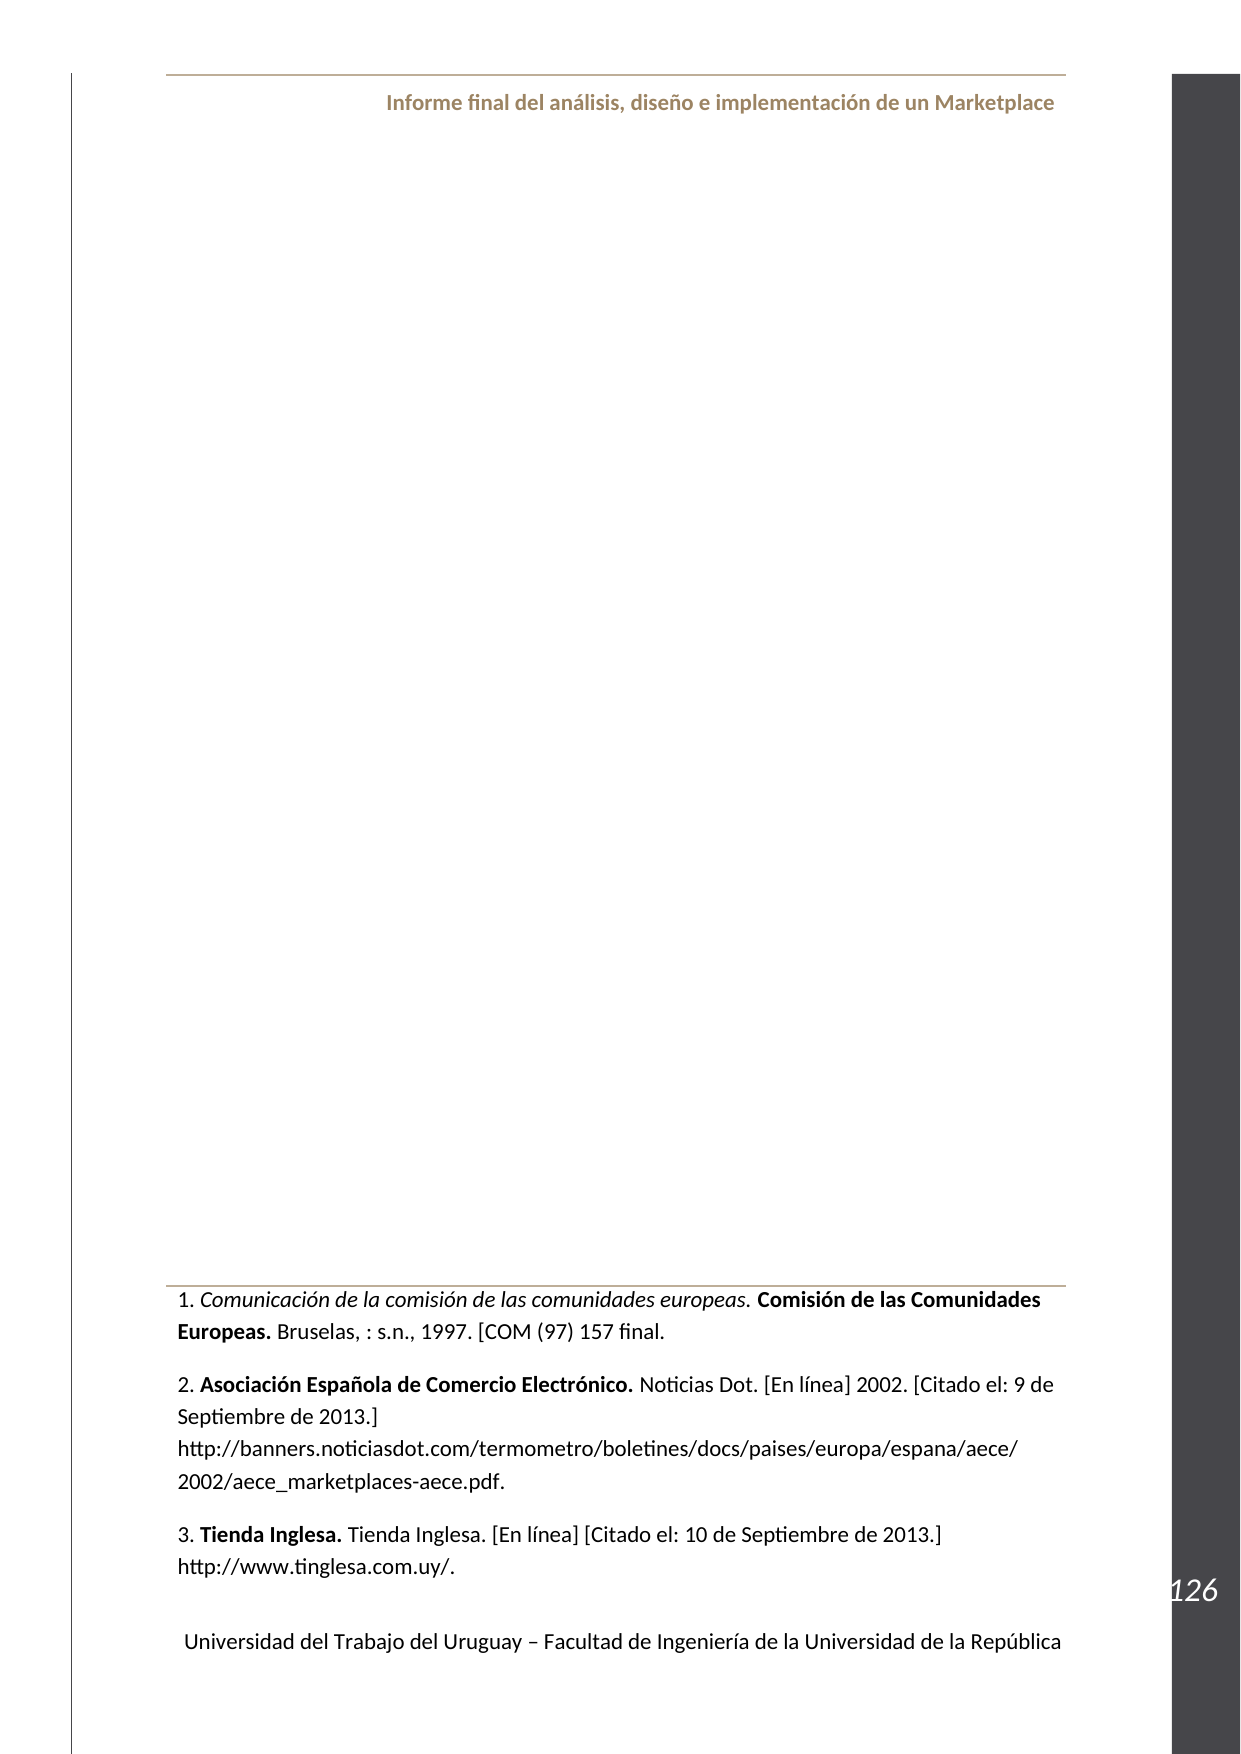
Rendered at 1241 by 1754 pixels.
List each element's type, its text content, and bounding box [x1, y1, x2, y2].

text 3. Tienda Inglesa. Tienda Inglesa. [En línea] [Citado el: 10 de Septiembre de 2013.] http://www.tinglesa.com.uy/. [177, 1520, 1063, 1580]
text 1. Comunicación de la comisión de las comunidades europeas. Comisión de las Comunidades Europeas. Bruselas, : s.n., 1997. [COM (97) 157 final. [177, 1287, 1063, 1345]
text 2. Asociación Española de Comercio Electrónico. Noticias Dot. [En línea] 2002. [Citado el: 9 de Septiembre de 2013.] http://banners.noticiasdot.com/termometro/boletines/docs/paises/europa/espana/aece/2002/aece_marketplaces-aece.pdf. [177, 1370, 1063, 1495]
